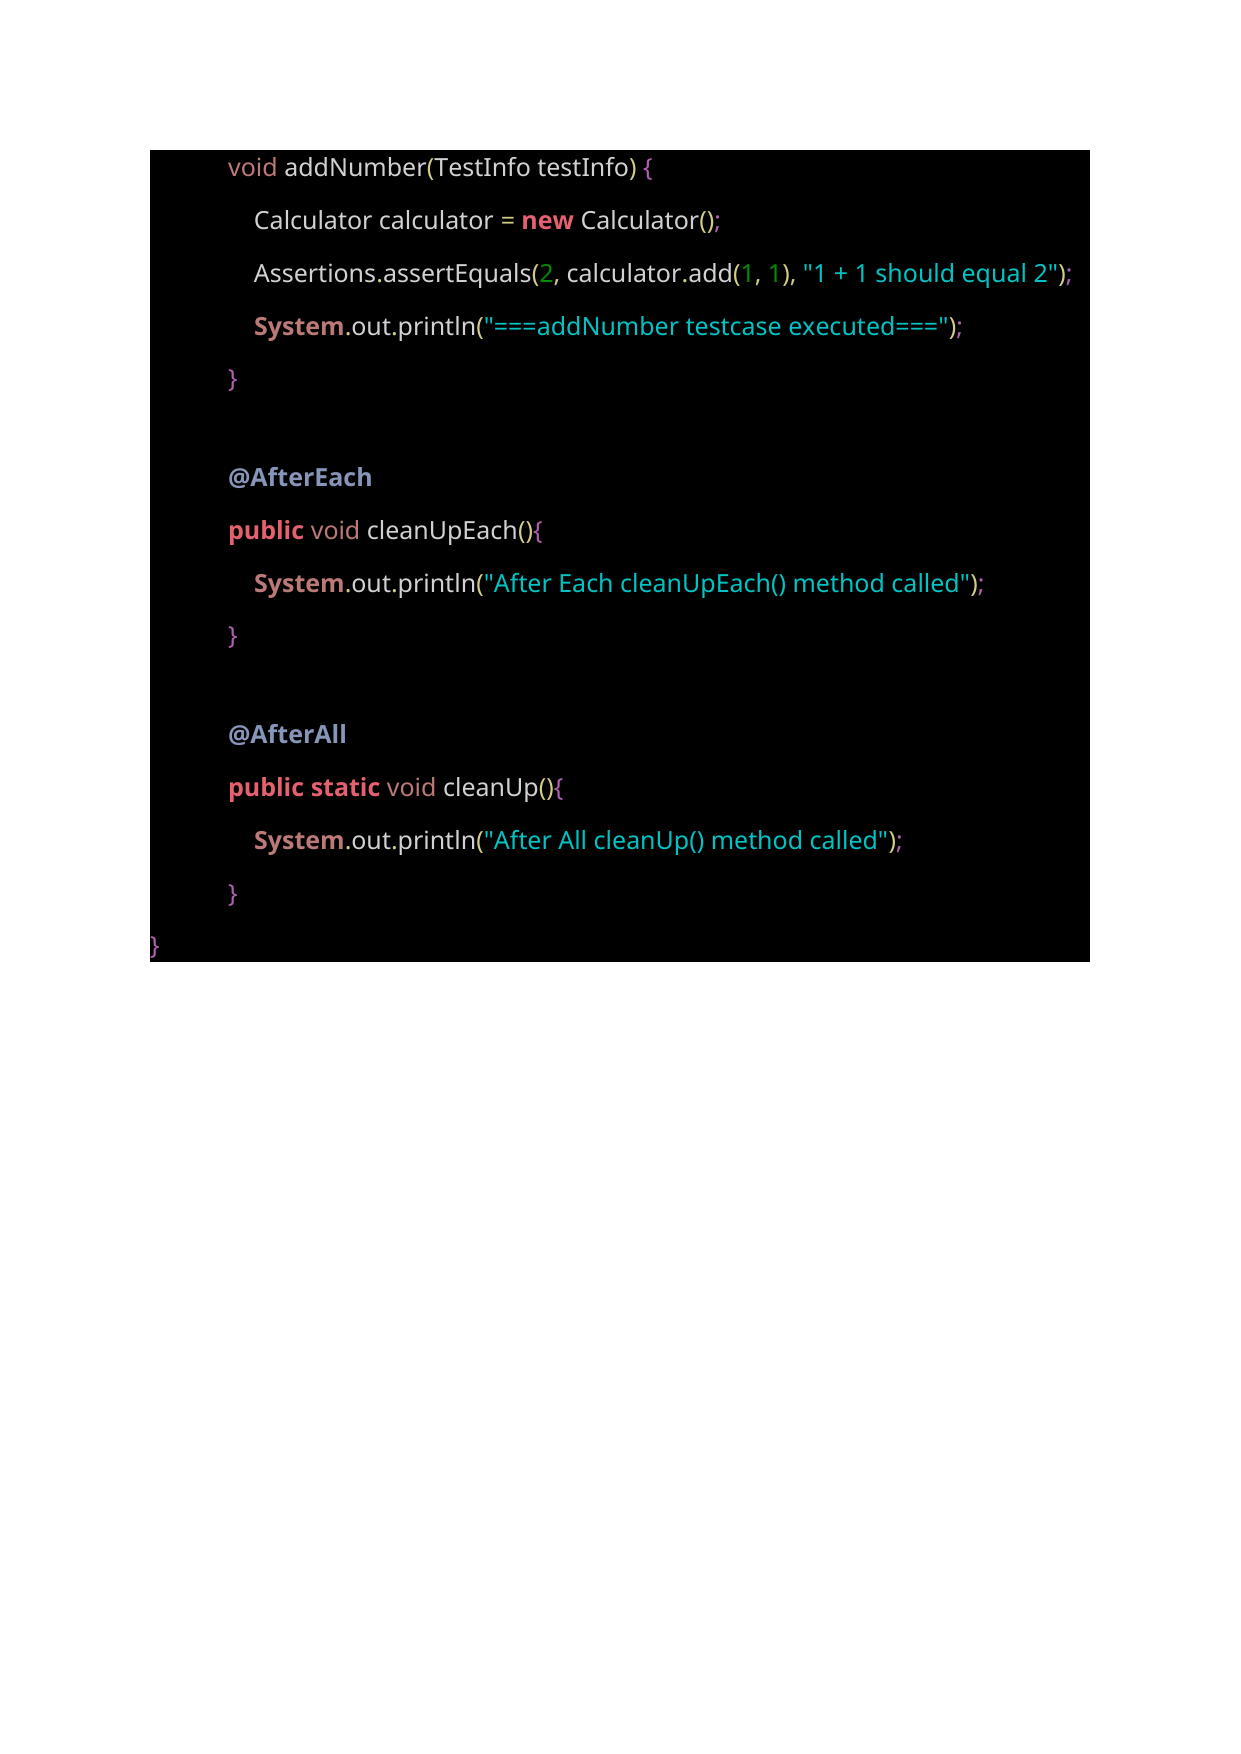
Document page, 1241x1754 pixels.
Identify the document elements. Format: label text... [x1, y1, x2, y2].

text } [150, 875, 1090, 909]
text @AfterEach [150, 460, 1090, 494]
text System.out.println("After Each cleanUpEach() method called"); [150, 565, 1090, 599]
text } [150, 361, 1090, 395]
text void addNumber(TestInfo testInfo) { [150, 150, 1090, 184]
text System.out.println("After All cleanUp() method called"); [150, 822, 1090, 857]
text } [150, 618, 1090, 652]
text public static void cleanUp(){ [150, 770, 1090, 804]
text Calculator calculator = new Calculator(); [150, 203, 1090, 237]
text public void cleanUpEach(){ [150, 513, 1090, 547]
text System.out.println("===addNumber testcase executed==="); [150, 308, 1090, 342]
text } [150, 928, 1090, 962]
text Assertions.assertEquals(2, calculator.add(1, 1), "1 + 1 should equal 2"); [150, 255, 1090, 289]
text @AfterAll [150, 717, 1090, 751]
